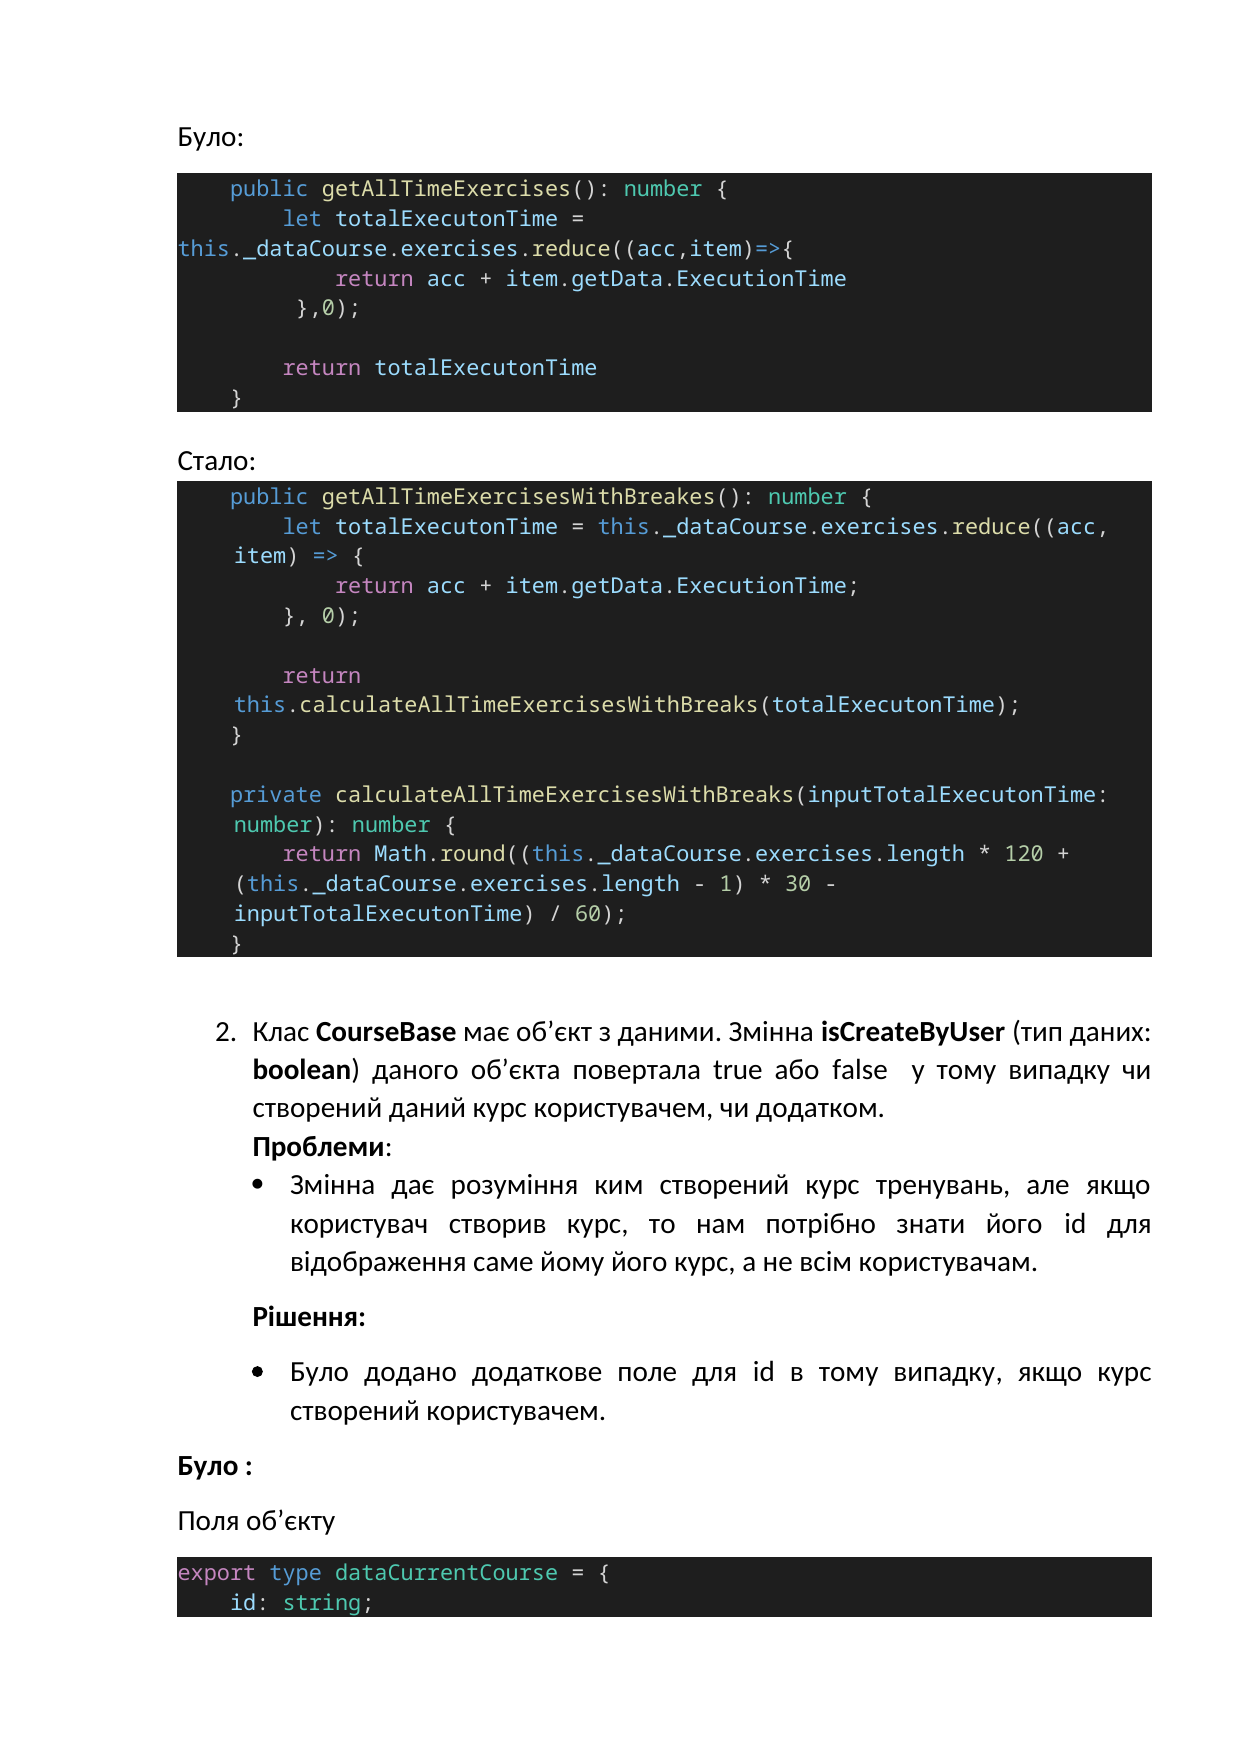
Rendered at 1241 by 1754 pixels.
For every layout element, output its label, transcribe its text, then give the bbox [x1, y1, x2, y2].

text Рішення: [252, 1298, 1152, 1334]
text let totalExecutonTime = this._dataCourse.exercises.reduce((acc, item) => { [177, 511, 1152, 570]
text }, 0); [177, 600, 1152, 630]
text public getAllTimeExercises(): number { [177, 173, 1152, 203]
text return this.calculateAllTimeExercisesWithBreaks(totalExecutonTime); [177, 659, 1152, 719]
text } [177, 382, 1152, 412]
text Поля об’єкту [177, 1502, 1152, 1538]
list Клас CourseBase має об’єкт з даними. Змінна isCreateByUser (тип даних: boolean) даного об’єкта повертала true або false у тому випадку чи створений даний курс користувачем, чи додатком. [215, 1013, 1152, 1125]
list Було додано додаткове поле для id в тому випадку, якщо курс створений користувачем. [252, 1353, 1152, 1427]
text } [177, 928, 1152, 957]
text Стало: [177, 442, 1152, 478]
text return acc + item.getData.ExecutionTime [177, 263, 1152, 292]
text } [177, 719, 1152, 749]
text export type dataCurrentCourse = { [177, 1557, 1152, 1587]
text private calculateAllTimeExercisesWithBreaks(inputTotalExecutonTime: number): number { [177, 779, 1152, 838]
text let totalExecutonTime = this._dataCourse.exercises.reduce((acc,item)=>{ [177, 203, 1152, 263]
text return Math.round((this._dataCourse.exercises.length * 120 + (this._dataCourse.exercises.length - 1) * 30 - inputTotalExecutonTime) / 60); [177, 838, 1152, 928]
list Проблеми: [252, 1128, 1152, 1163]
text id: string; [177, 1587, 1152, 1617]
text },0); [177, 292, 1152, 322]
text return acc + item.getData.ExecutionTime; [177, 570, 1152, 600]
list Змінна дає розуміння ким створений курс тренувань, але якщо користувач створив курс, то нам потрібно знати його id для відображення саме йому його курс, а не всім користувачам. [252, 1166, 1152, 1279]
text return totalExecutonTime [177, 352, 1152, 382]
text Було: [177, 118, 1152, 154]
text Було : [177, 1447, 1152, 1483]
text public getAllTimeExercisesWithBreakes(): number { [177, 481, 1152, 511]
